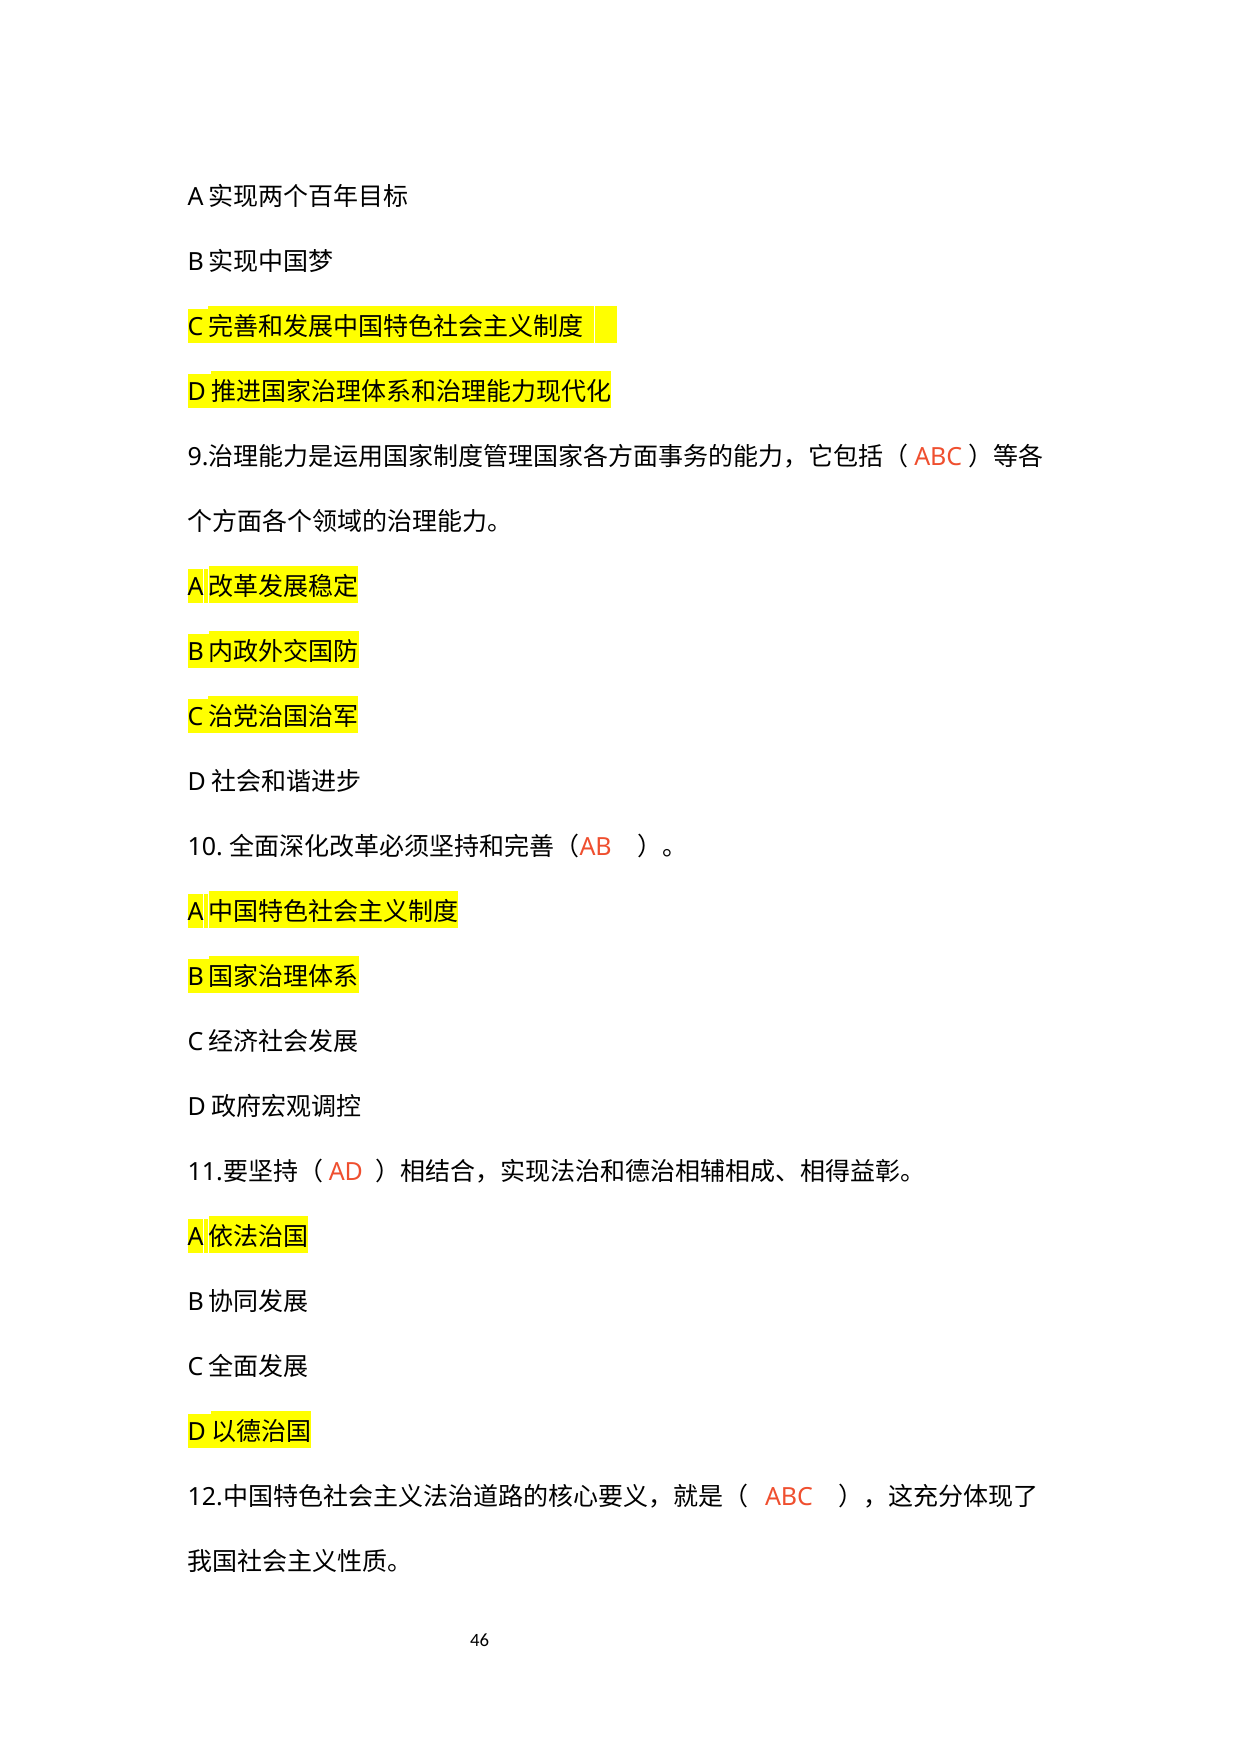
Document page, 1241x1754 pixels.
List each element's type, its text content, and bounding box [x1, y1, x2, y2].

text A依法治国 [187, 1202, 1053, 1267]
text 9.治理能力是运用国家制度管理国家各方面事务的能力，它包括（ ABC ）等各个方面各个领域的治理能力。 [187, 422, 1053, 552]
text 12.中国特色社会主义法治道路的核心要义，就是（ ABC ），这充分体现了我国社会主义性质。 [187, 1462, 1053, 1592]
text A中国特色社会主义制度 [187, 877, 1053, 942]
text D以德治国 [187, 1397, 1053, 1462]
text 10. 全面深化改革必须坚持和完善（AB ）。 [187, 812, 1053, 877]
text A实现两个百年目标 [187, 162, 1053, 227]
text B协同发展 [187, 1267, 1053, 1332]
text B国家治理体系 [187, 942, 1053, 1007]
text D社会和谐进步 [187, 747, 1053, 812]
text C全面发展 [187, 1332, 1053, 1397]
text 11.要坚持（ AD ）相结合，实现法治和德治相辅相成、相得益彰。 [187, 1137, 1053, 1202]
text A改革发展稳定 [187, 552, 1053, 617]
text B实现中国梦 [187, 227, 1053, 292]
text C经济社会发展 [187, 1007, 1053, 1072]
text D推进国家治理体系和治理能力现代化 [187, 357, 1053, 422]
text C治党治国治军 [187, 682, 1053, 747]
text D政府宏观调控 [187, 1072, 1053, 1137]
text B内政外交国防 [187, 617, 1053, 682]
text C完善和发展中国特色社会主义制度 [187, 292, 1053, 357]
